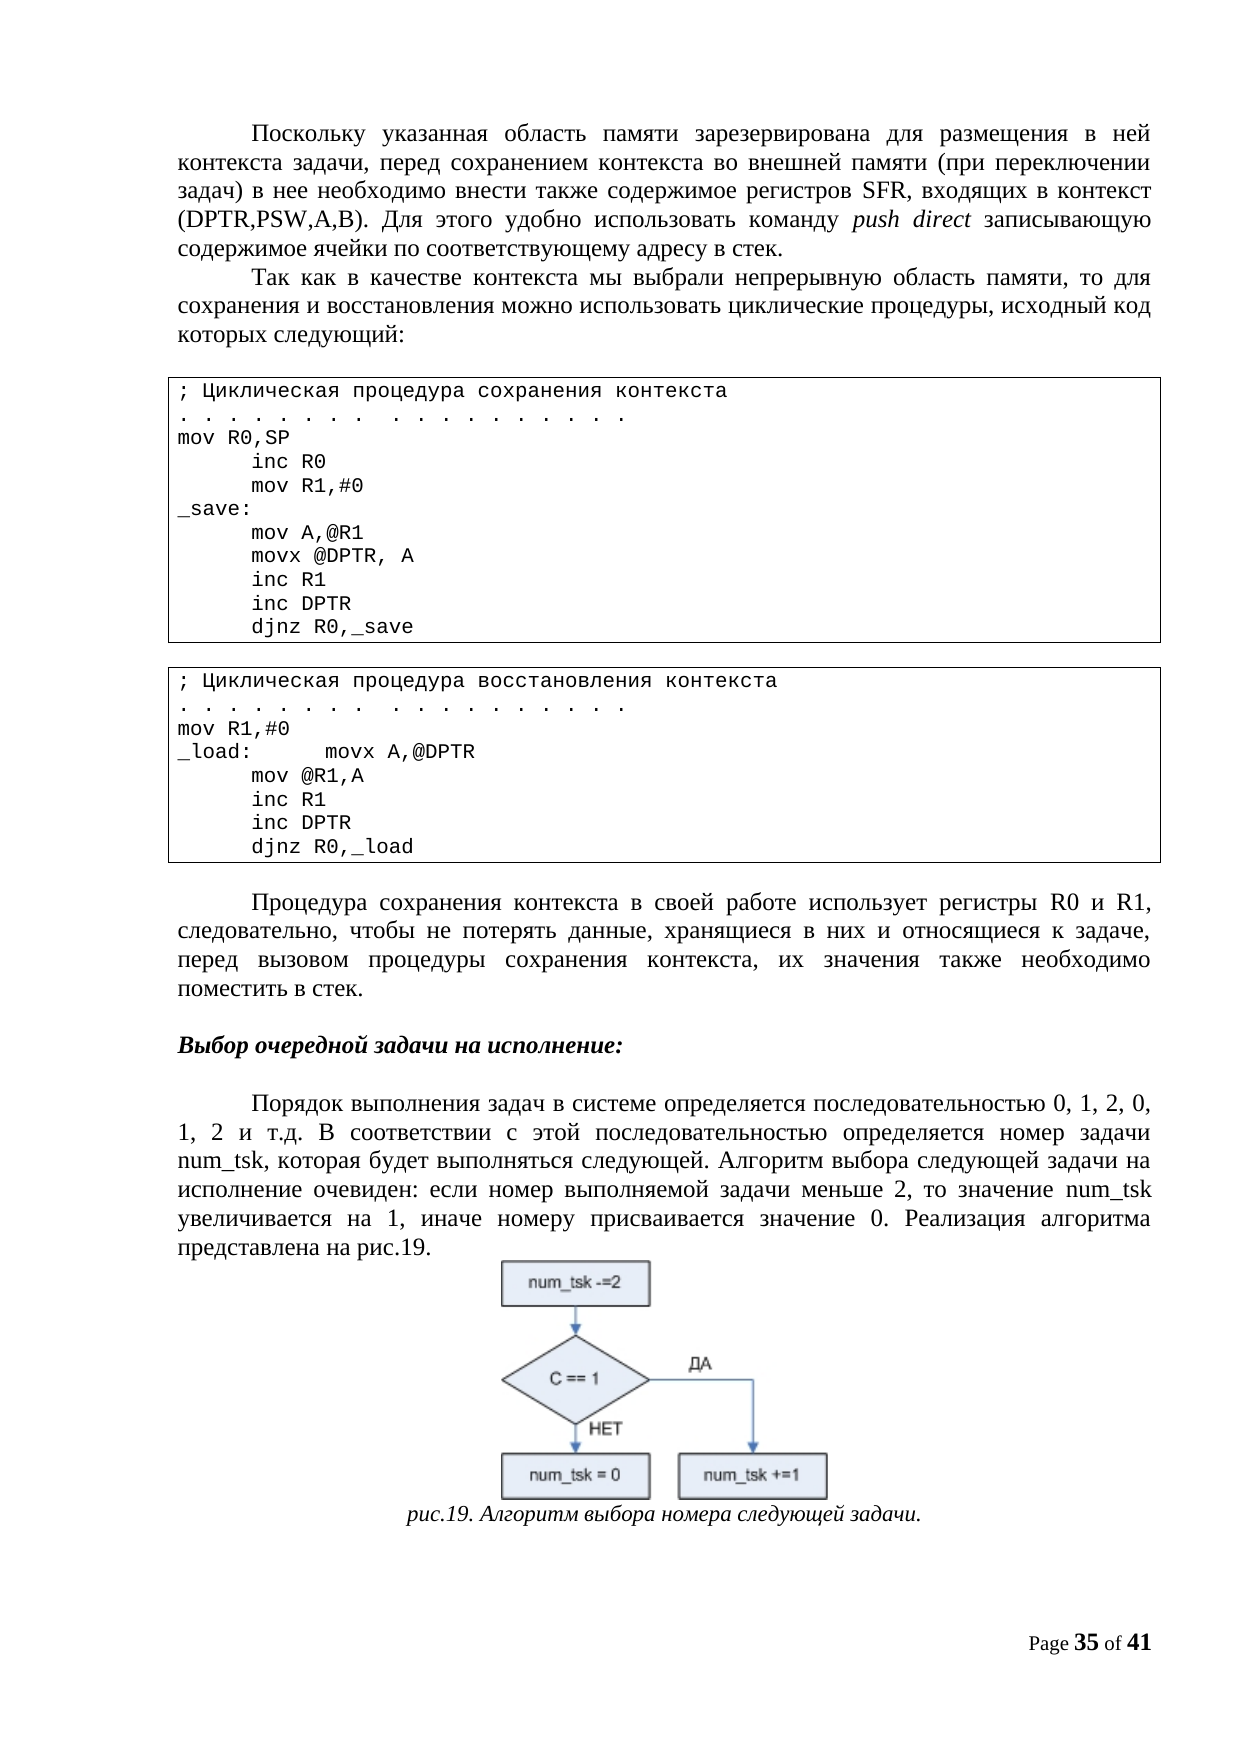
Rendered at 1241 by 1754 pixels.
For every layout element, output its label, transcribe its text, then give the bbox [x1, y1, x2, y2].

text Выбор очередной задачи на исполнение: [177, 1031, 1152, 1059]
text Порядок выполнения задач в системе определяется последовательностью 0, 1, 2, 0, 1, 2 и т.д. В соответствии с этой последовательностью определяется номер задачи num_tsk, которая будет выполняться следующей. Алгоритм выбора следующей задачи на исполнение очевиден: если номер выполняемой задачи меньше 2, то значение num_tsk увеличивается на 1, иначе номеру присваивается значение 0. Реализация алгоритма представлена на рис.19. [177, 1088, 1152, 1261]
picture [501, 1260, 828, 1500]
text ; Циклическая процедура восстановления контекста [169, 668, 1160, 694]
text inc DPTR [177, 593, 1152, 613]
text inc DPTR [177, 812, 1152, 833]
text inc R0 [177, 451, 1152, 474]
text mov @R1,A [177, 765, 1152, 789]
text movx @DPTR, A [177, 546, 1152, 569]
text рис.19. Алгоритм выбора номера следующей задачи. [177, 1499, 1152, 1526]
text Так как в качестве контекста мы выбрали непрерывную область памяти, то для сохранения и восстановления можно использовать циклические процедуры, исходный код которых следующий: [177, 262, 1152, 348]
text . . . . . . . . . . . . . . . . . . [177, 694, 1152, 718]
text Процедура сохранения контекста в своей работе использует регистры R0 и R1, следовательно, чтобы не потерять данные, хранящиеся в них и относящиеся к задаче, перед вызовом процедуры сохранения контекста, их значения также необходимо поместить в стек. [177, 887, 1152, 1002]
text djnz R0,_load [169, 833, 1160, 862]
text ; Циклическая процедура сохранения контекста [169, 378, 1160, 404]
text djnz R0,_save [169, 613, 1160, 642]
text mov A,@R1 [177, 522, 1152, 546]
text _load: movx A,@DPTR [177, 741, 1152, 765]
text Поскольку указанная область памяти зарезервирована для размещения в ней контекста задачи, перед сохранением контекста во внешней памяти (при переключении задач) в нее необходимо внести также содержимое регистров SFR, входящих в контекст (DPTR,PSW,A,B). Для этого удобно использовать команду push direct записывающую содержимое ячейки по соответствующему адресу в стек. [177, 118, 1152, 262]
text inc R1 [177, 569, 1152, 593]
text mov R1,#0 [177, 474, 1152, 498]
text _save: [177, 498, 1152, 522]
text . . . . . . . . . . . . . . . . . . [177, 404, 1152, 427]
text mov R1,#0 [177, 718, 1152, 741]
text inc R1 [177, 789, 1152, 812]
text mov R0,SP [177, 427, 1152, 451]
